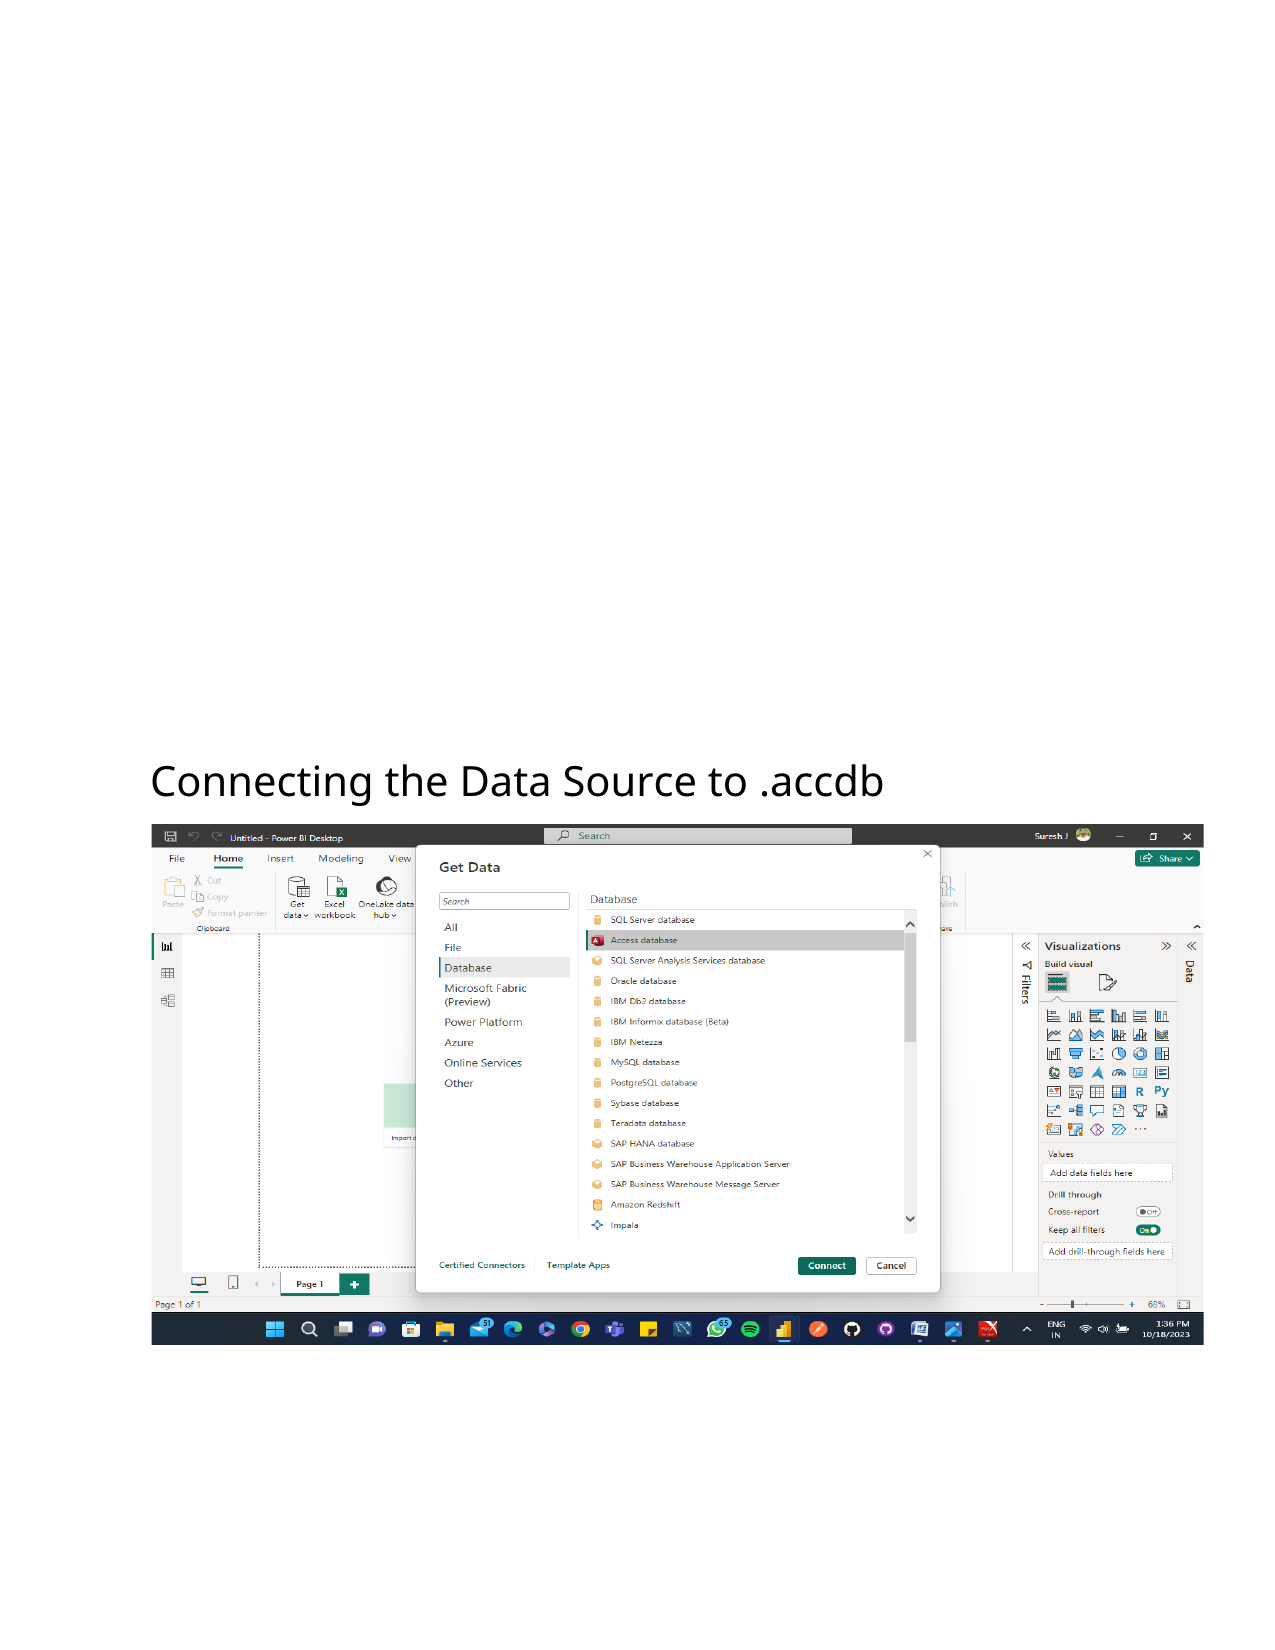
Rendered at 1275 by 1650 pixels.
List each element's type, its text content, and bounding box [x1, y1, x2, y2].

text Connecting the Data Source to .accdb [150, 752, 1125, 809]
picture [151, 824, 1204, 1345]
